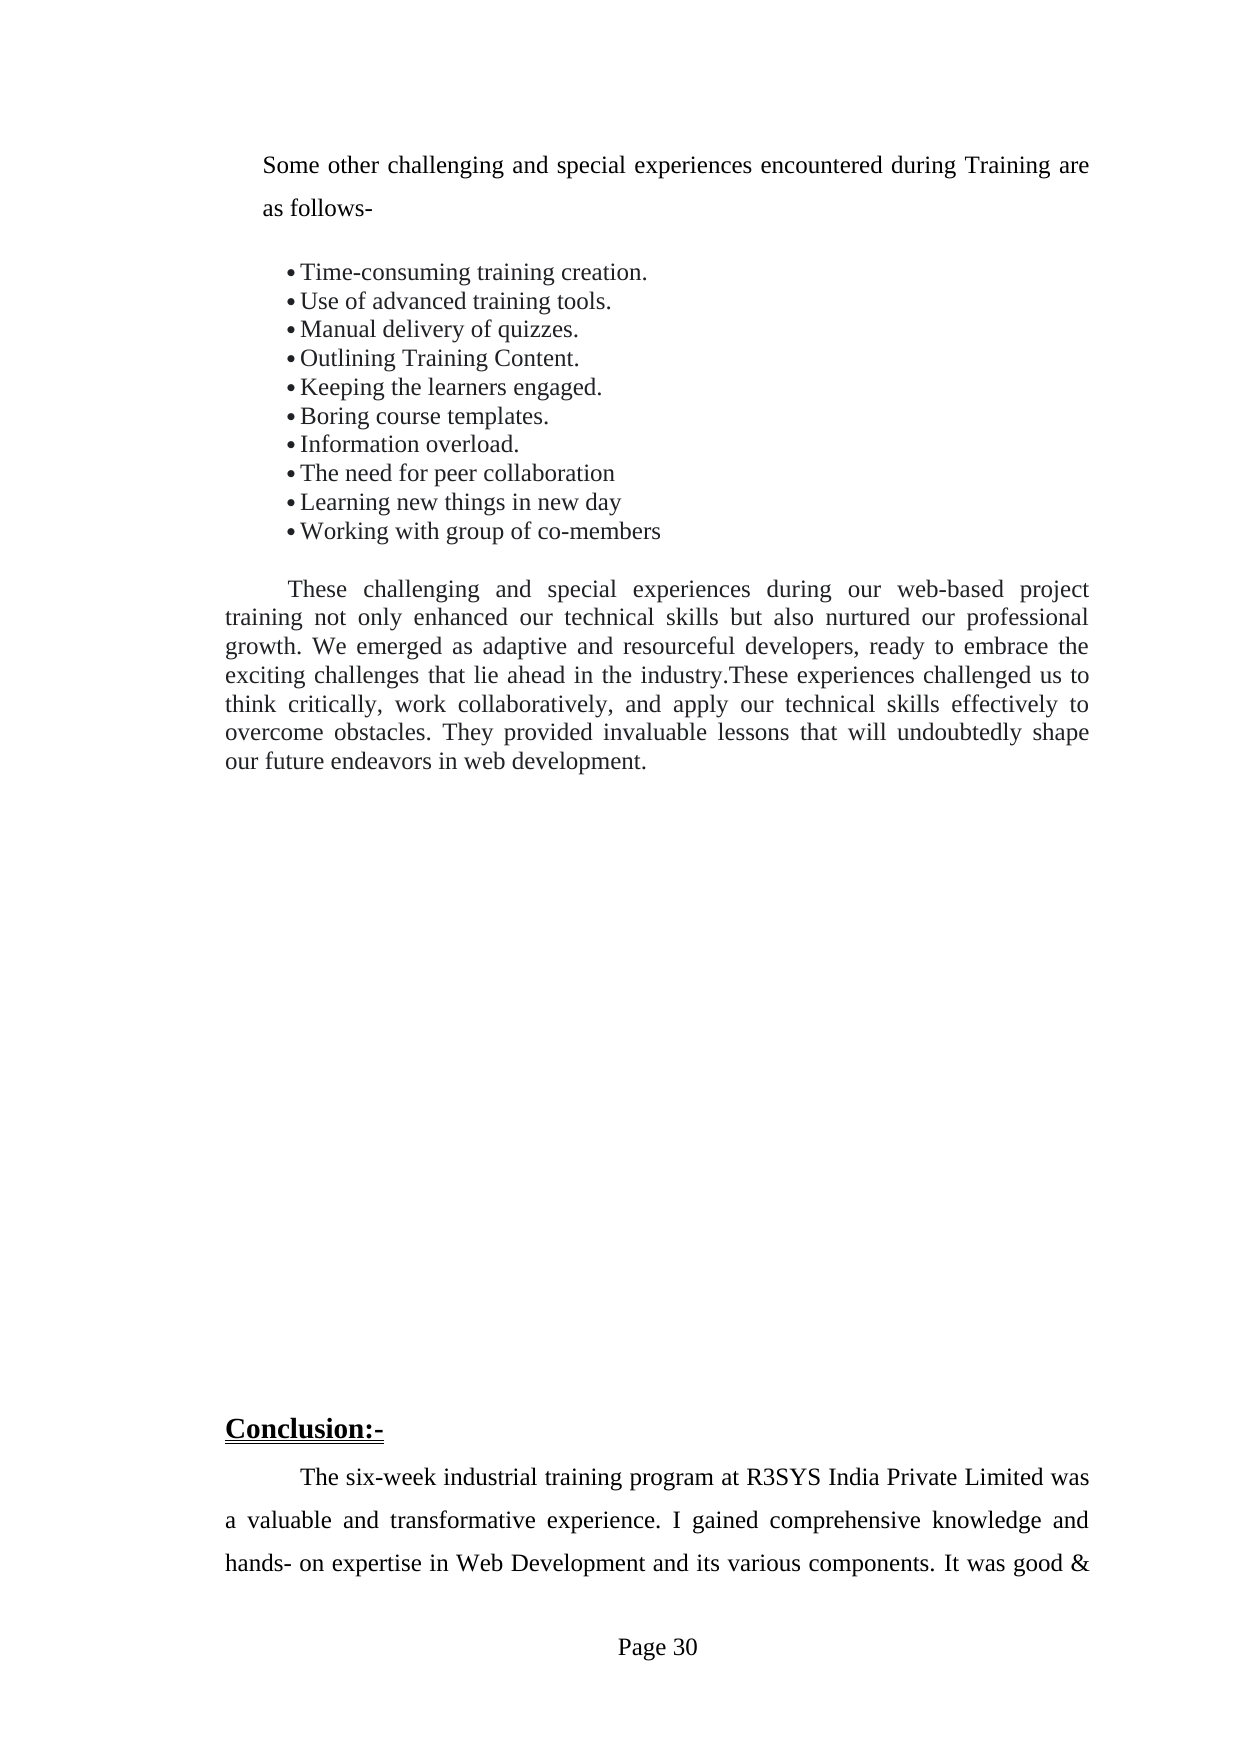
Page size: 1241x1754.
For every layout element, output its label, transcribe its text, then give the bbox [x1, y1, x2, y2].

list Boring course templates. [287, 401, 1090, 429]
list Use of advanced training tools. [287, 286, 1090, 314]
list Information overload. [287, 429, 1090, 458]
list Learning new things in new day [287, 487, 1090, 516]
text These challenging and special experiences during our web-based project training not only enhanced our technical skills but also nurtured our professional growth. We emerged as adaptive and resourceful developers, ready to embrace the exciting challenges that lie ahead in the industry.These experiences challenged us to think critically, work collaboratively, and apply our technical skills effectively to overcome obstacles. They provided invaluable lessons that will undoubtedly shape our future endeavors in web development. [225, 574, 1090, 775]
list Keeping the learners engaged. [287, 372, 1090, 401]
list Some other challenging and special experiences encountered during Training are as follows- [262, 150, 1090, 222]
text Conclusion:- [225, 1411, 1090, 1445]
list The need for peer collaboration [287, 458, 1090, 487]
list Working with group of co-members [287, 516, 1090, 544]
list Time-consuming training creation. [287, 257, 1090, 286]
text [225, 1462, 1090, 1577]
list Outlining Training Content. [287, 343, 1090, 372]
list Manual delivery of quizzes. [287, 314, 1090, 343]
